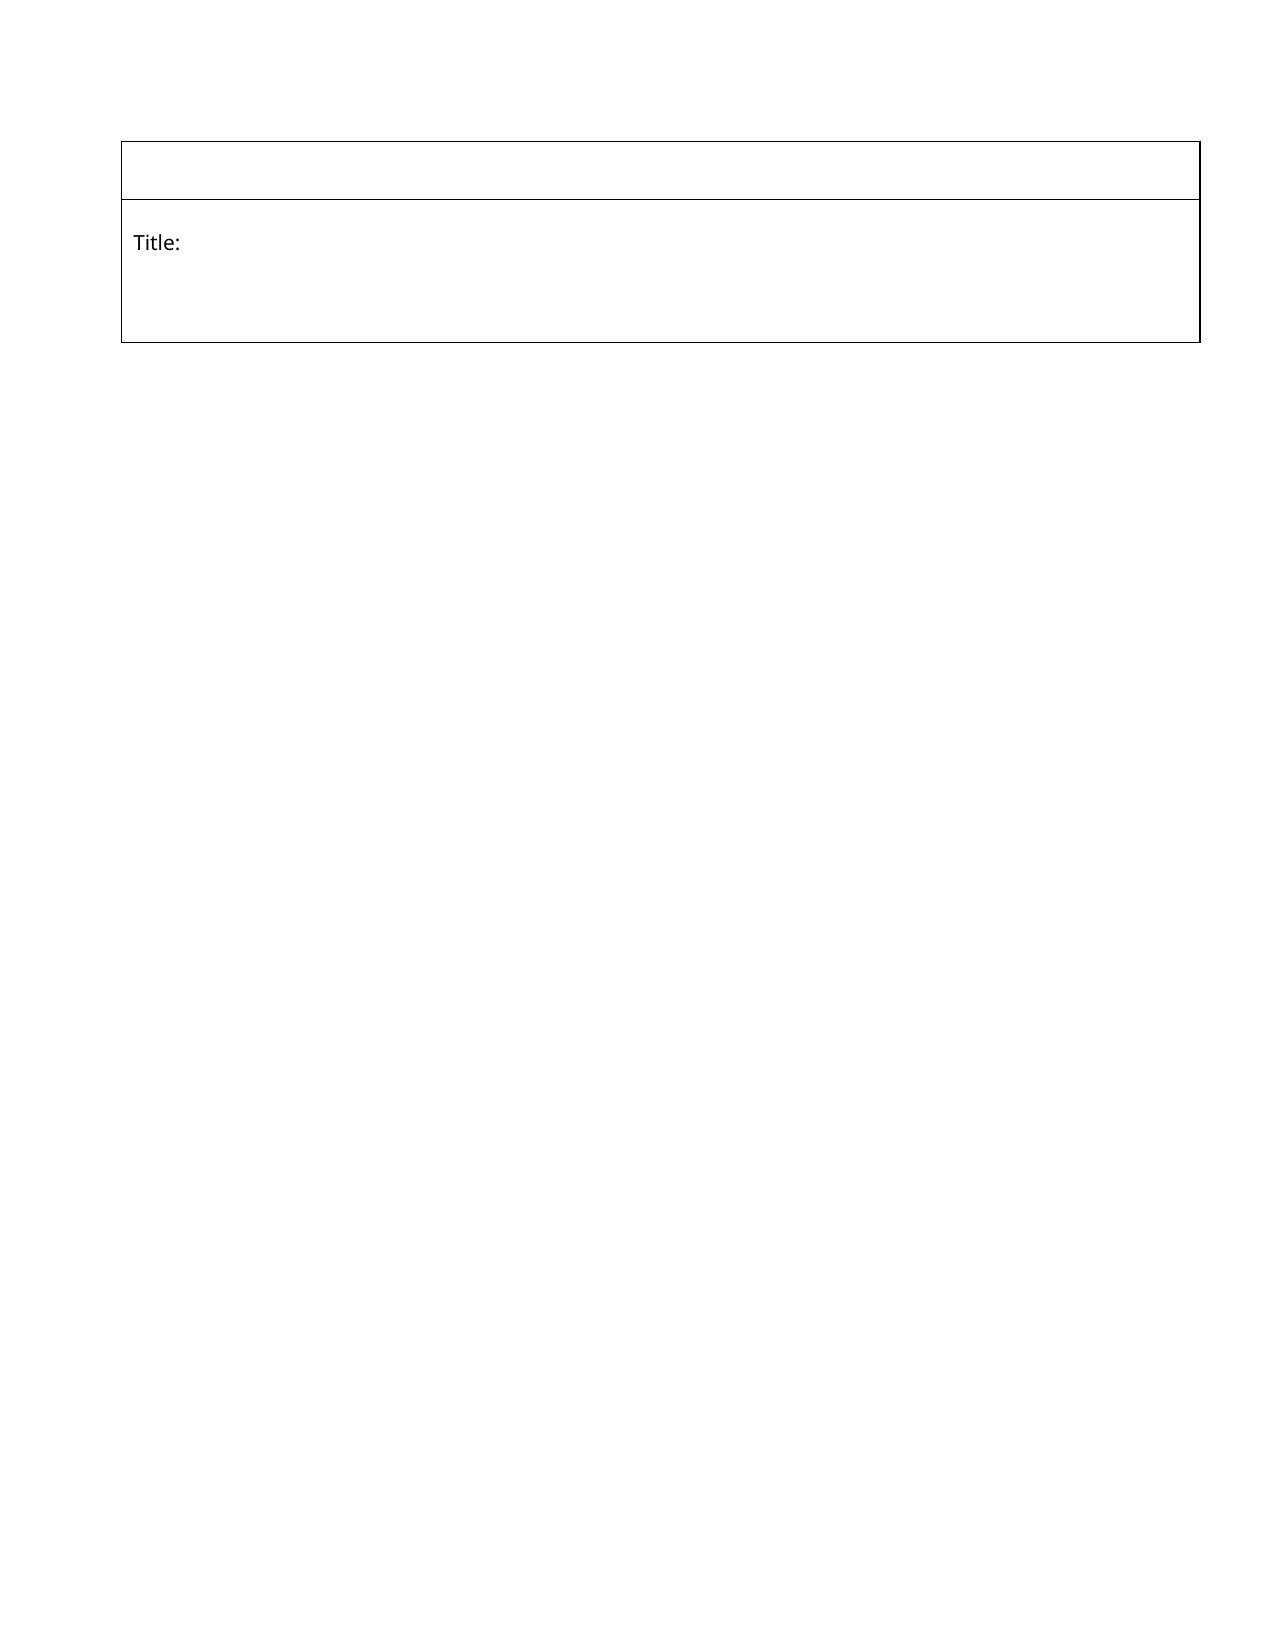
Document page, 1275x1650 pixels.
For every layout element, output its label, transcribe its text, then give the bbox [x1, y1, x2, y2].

table_cell Title: [122, 200, 1199, 342]
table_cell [122, 142, 1199, 198]
